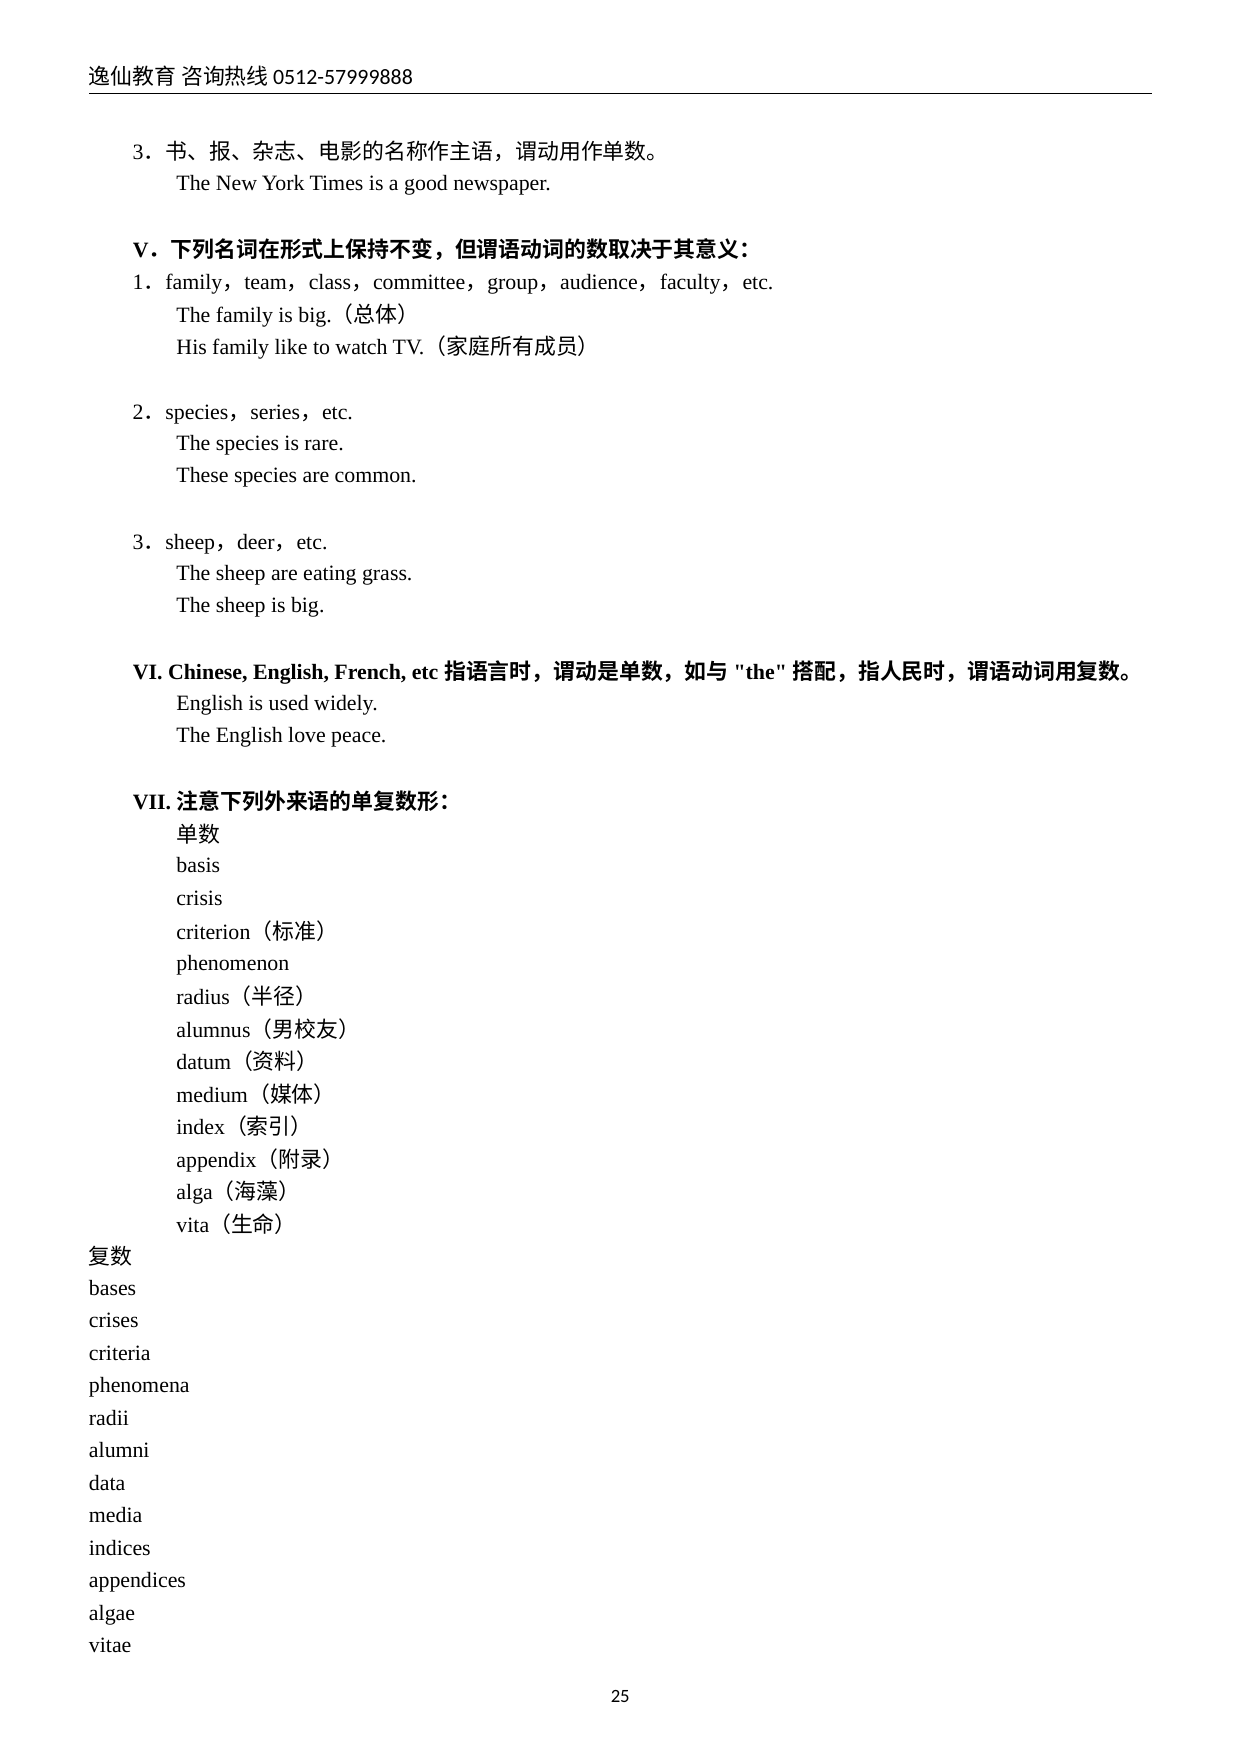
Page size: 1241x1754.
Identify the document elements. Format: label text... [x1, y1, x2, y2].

text indices [89, 1531, 446, 1564]
text medium（媒体） [89, 1076, 446, 1109]
text 3．书、报、杂志、电影的名称作主语，谓动用作单数。 [89, 134, 1152, 166]
text The sheep is big. [89, 589, 1152, 621]
text phenomena [89, 1369, 446, 1401]
text basis [89, 849, 446, 881]
text data [89, 1466, 446, 1499]
text appendices [89, 1564, 446, 1596]
text phenomenon [89, 946, 446, 979]
text alumnus（男校友） [89, 1011, 446, 1044]
text alumni [89, 1434, 446, 1466]
text crises [89, 1304, 446, 1336]
text VI. Chinese, English, French, etc 指语言时，谓动是单数，如与 "the" 搭配，指人民时，谓语动词用复数。 [89, 654, 1152, 686]
text crisis [89, 881, 446, 914]
text VII. 注意下列外来语的单复数形： [89, 784, 1152, 816]
text His family like to watch TV.（家庭所有成员） [89, 329, 1152, 361]
text 复数 [89, 1239, 446, 1271]
text 2．species，series，etc. [89, 394, 1152, 426]
text vitae [89, 1629, 446, 1661]
text index（索引） [89, 1109, 446, 1141]
text The New York Times is a good newspaper. [89, 166, 1152, 199]
text criteria [89, 1336, 446, 1369]
text V．下列名词在形式上保持不变，但谓语动词的数取决于其意义： [89, 231, 1152, 264]
text algae [89, 1596, 446, 1629]
text alga（海藻） [89, 1174, 446, 1206]
text vita（生命） [89, 1206, 446, 1239]
text criterion（标准） [89, 914, 446, 946]
text radius（半径） [89, 979, 446, 1011]
text radii [89, 1401, 446, 1434]
text The English love peace. [89, 719, 1152, 751]
text 单数 [89, 816, 446, 849]
text appendix（附录） [89, 1141, 446, 1174]
text The family is big.（总体） [89, 296, 1152, 329]
text datum（资料） [89, 1044, 446, 1076]
text bases [89, 1271, 446, 1304]
text The sheep are eating grass. [89, 556, 1152, 589]
text 3．sheep，deer，etc. [89, 524, 1152, 556]
text 1．family，team，class，committee，group，audience，faculty，etc. [89, 264, 1152, 296]
text English is used widely. [89, 686, 1152, 719]
text These species are common. [89, 459, 1152, 491]
text The species is rare. [89, 426, 1152, 459]
text media [89, 1499, 446, 1531]
